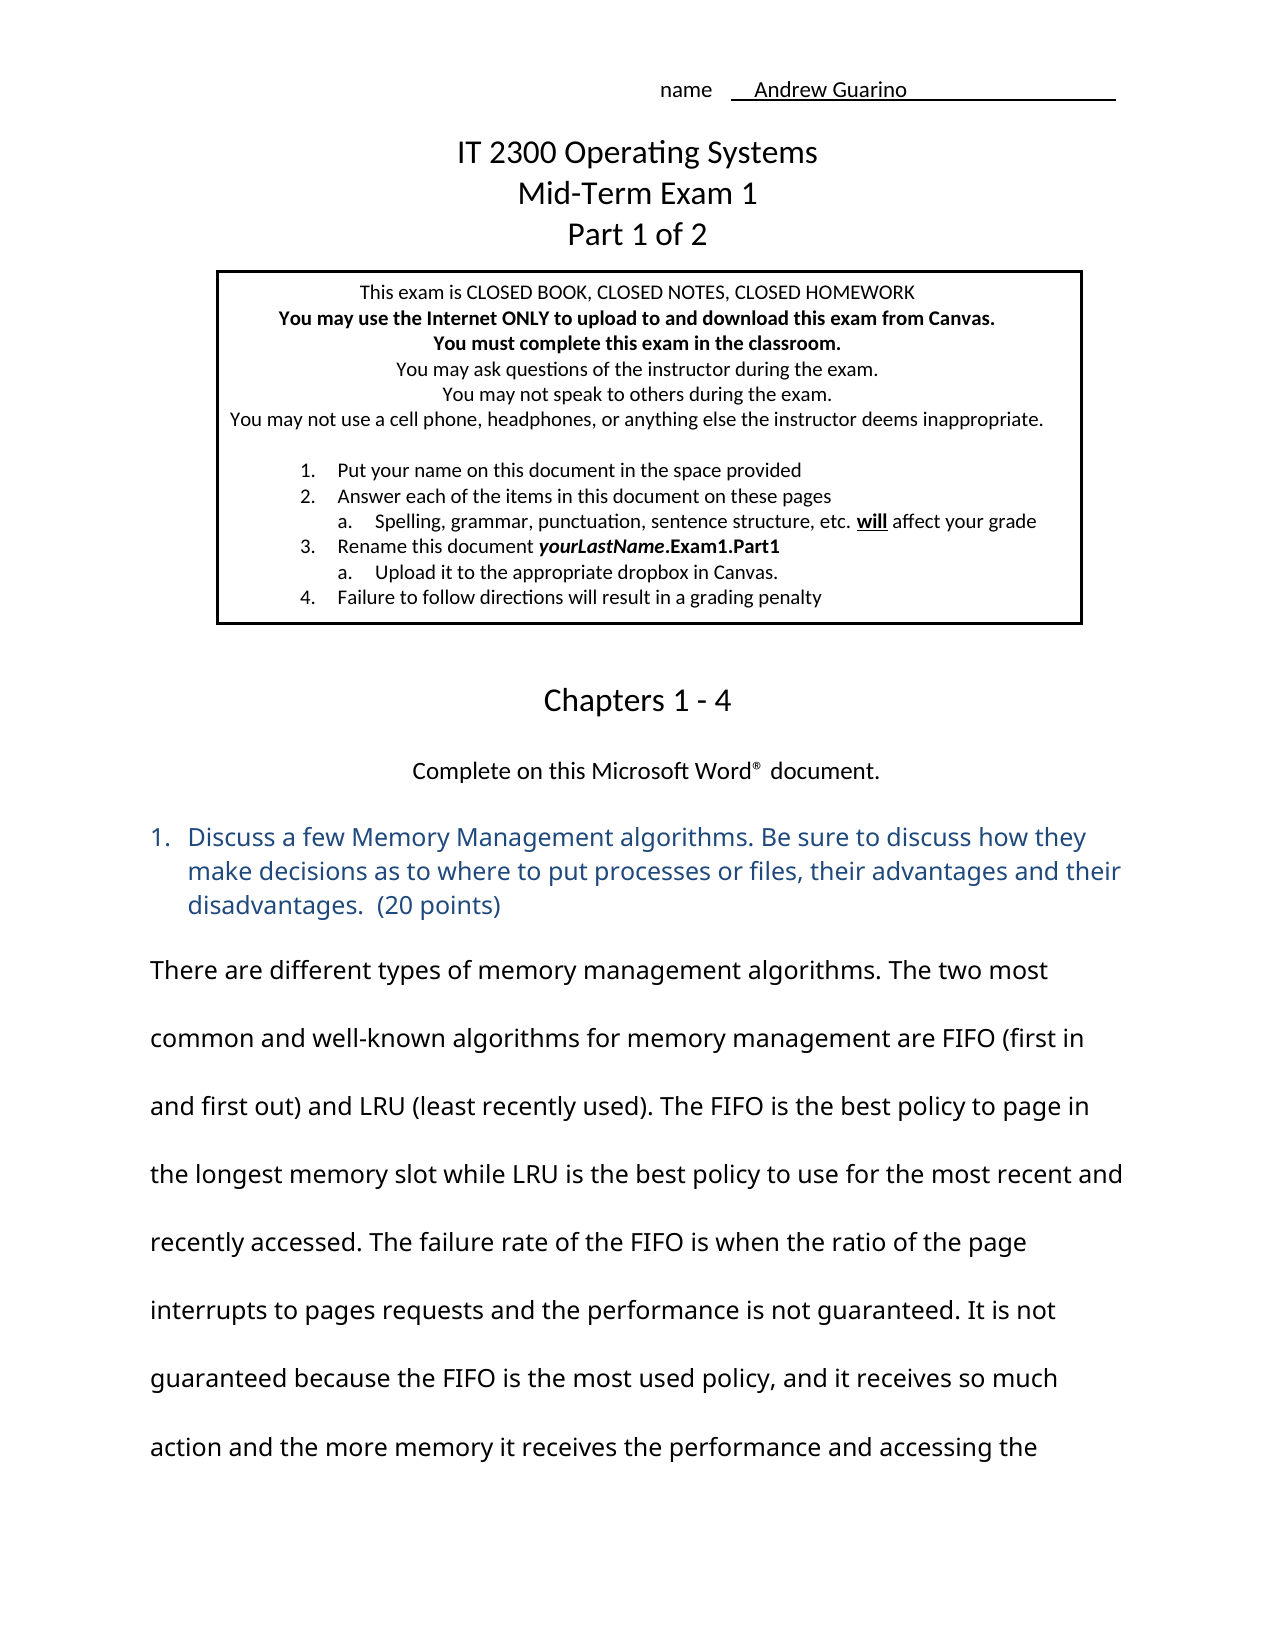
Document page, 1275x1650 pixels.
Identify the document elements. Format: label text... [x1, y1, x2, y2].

list Discuss a few Memory Management algorithms. Be sure to discuss how they make decisions as to where to put processes or files, their advantages and their disadvantages. (20 points) [150, 820, 1125, 922]
list Put your name on this document in the space provided [300, 457, 1125, 483]
text You may not speak to others during the exam. [150, 381, 1125, 407]
text You may not use a cell phone, headphones, or anything else the instructor deems inappropriate. [150, 407, 1125, 432]
list Upload it to the appropriate dropbox in Canvas. [337, 559, 1125, 584]
list Rename this document yourLastName.Exam1.Part1 [300, 534, 1125, 559]
list Answer each of the items in this document on these pages [300, 483, 1125, 508]
text This exam is CLOSED BOOK, CLOSED NOTES, CLOSED HOMEWORK [150, 279, 1125, 305]
list Spelling, grammar, punctuation, sentence structure, etc. will affect your grade [337, 508, 1125, 534]
text You may ask questions of the instructor during the exam. [150, 356, 1125, 381]
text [150, 952, 1125, 1463]
text Complete on this Microsoft Word® document. [412, 755, 1125, 786]
list Failure to follow directions will result in a grading penalty [300, 584, 1087, 610]
text You may use the Internet ONLY to upload to and download this exam from Canvas. [150, 305, 1125, 330]
text Chapters 1 - 4 [150, 679, 1125, 719]
text You must complete this exam in the classroom. [150, 330, 1125, 356]
